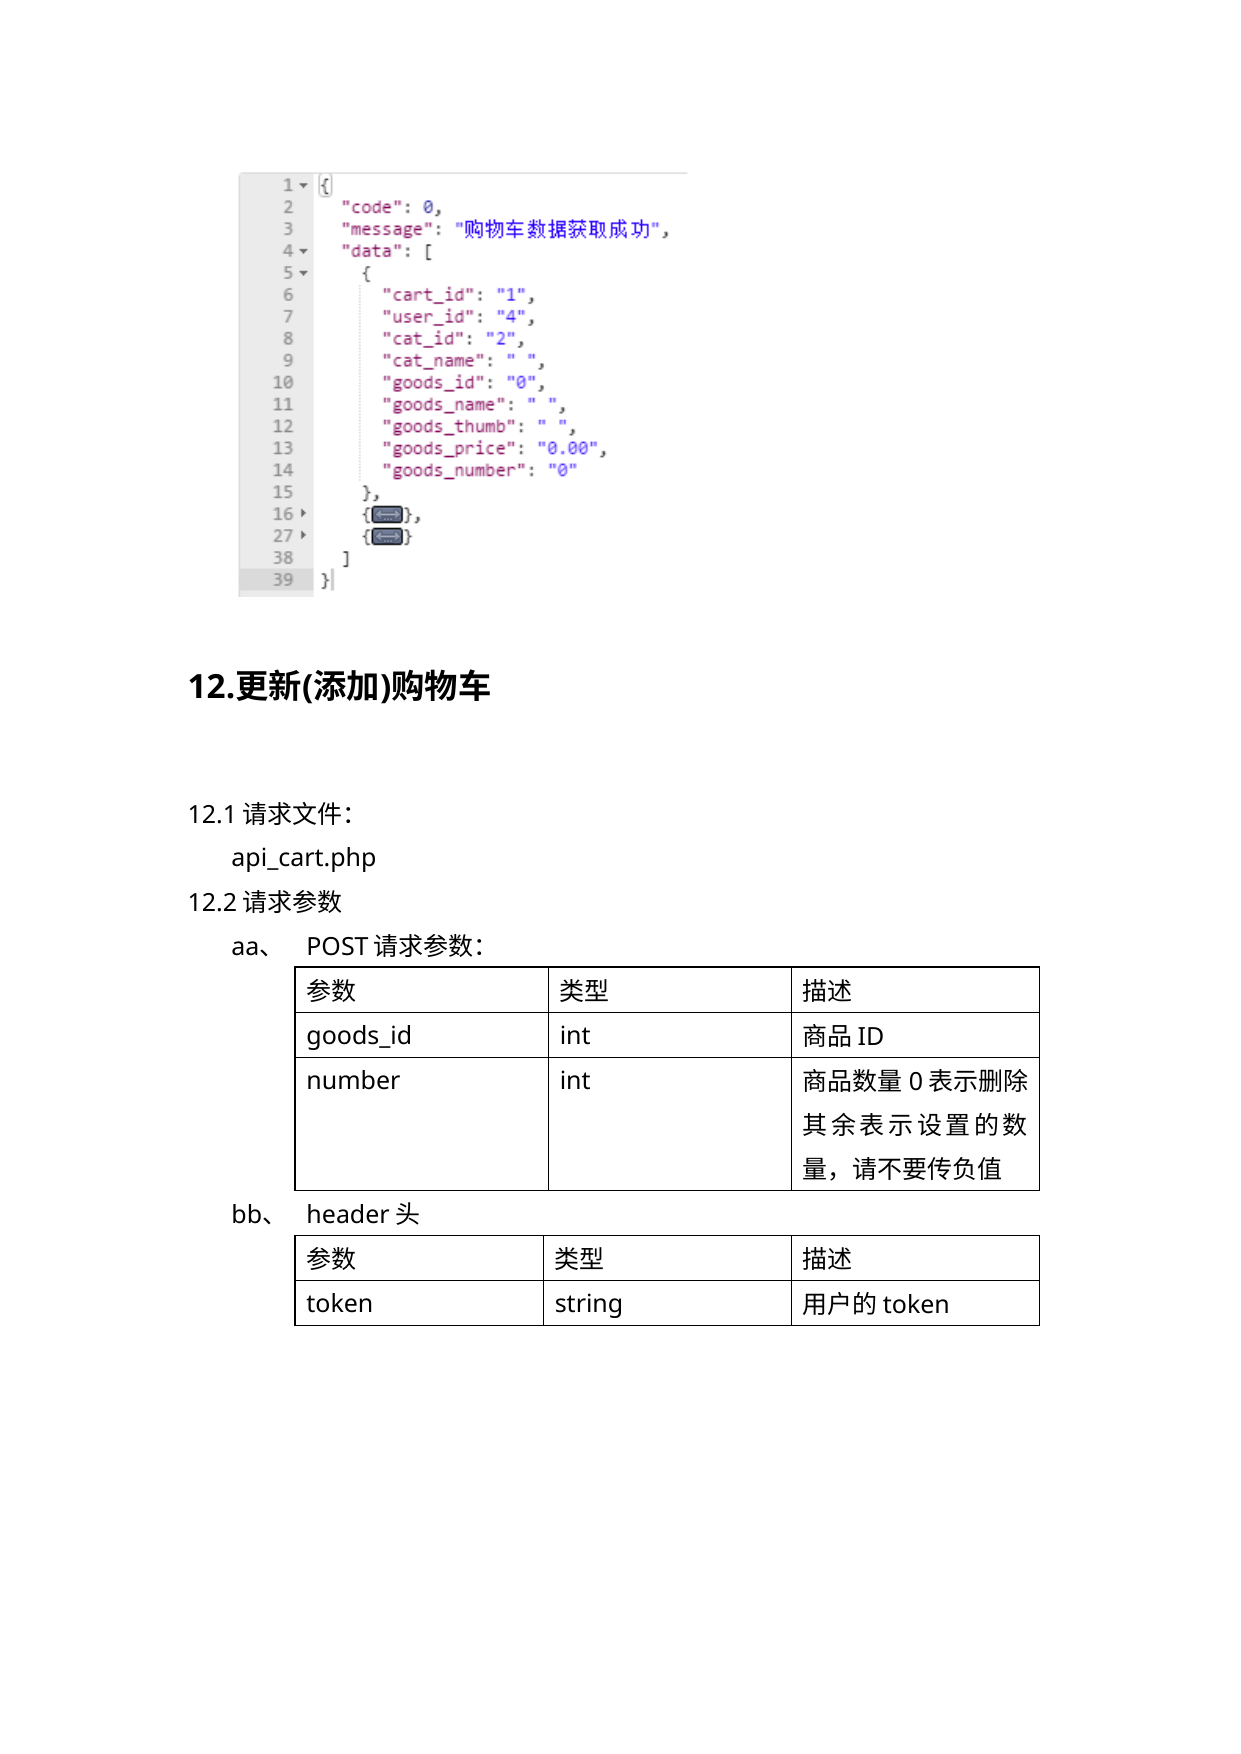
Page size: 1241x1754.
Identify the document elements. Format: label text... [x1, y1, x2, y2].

list POST请求参数： [231, 922, 1053, 966]
table_cell int [549, 1013, 791, 1057]
table_header 参数 [296, 1236, 543, 1280]
table_header 参数 [296, 968, 548, 1012]
table_cell 用户的token [792, 1281, 1039, 1325]
table_cell int [549, 1058, 791, 1190]
list header头 [231, 1191, 1053, 1235]
picture [231, 172, 688, 597]
text api_cart.php [231, 834, 1053, 878]
table_cell string [544, 1281, 791, 1325]
table_cell 商品ID [792, 1013, 1039, 1057]
table_header 描述 [792, 1236, 1039, 1280]
text 12.2请求参数 [187, 878, 1053, 922]
table_header 类型 [549, 968, 791, 1012]
table_header 类型 [544, 1236, 791, 1280]
table_cell 商品数量 0表示删除 其余表示设置的数量，请不要传负值 [792, 1058, 1039, 1190]
table_cell number [296, 1058, 548, 1190]
text 12.1请求文件： [187, 790, 1053, 834]
subtitle 12.更新(添加)购物车 [187, 640, 1053, 728]
table_header 描述 [792, 968, 1039, 1012]
table_cell token [296, 1281, 543, 1325]
table_cell goods_id [296, 1013, 548, 1057]
